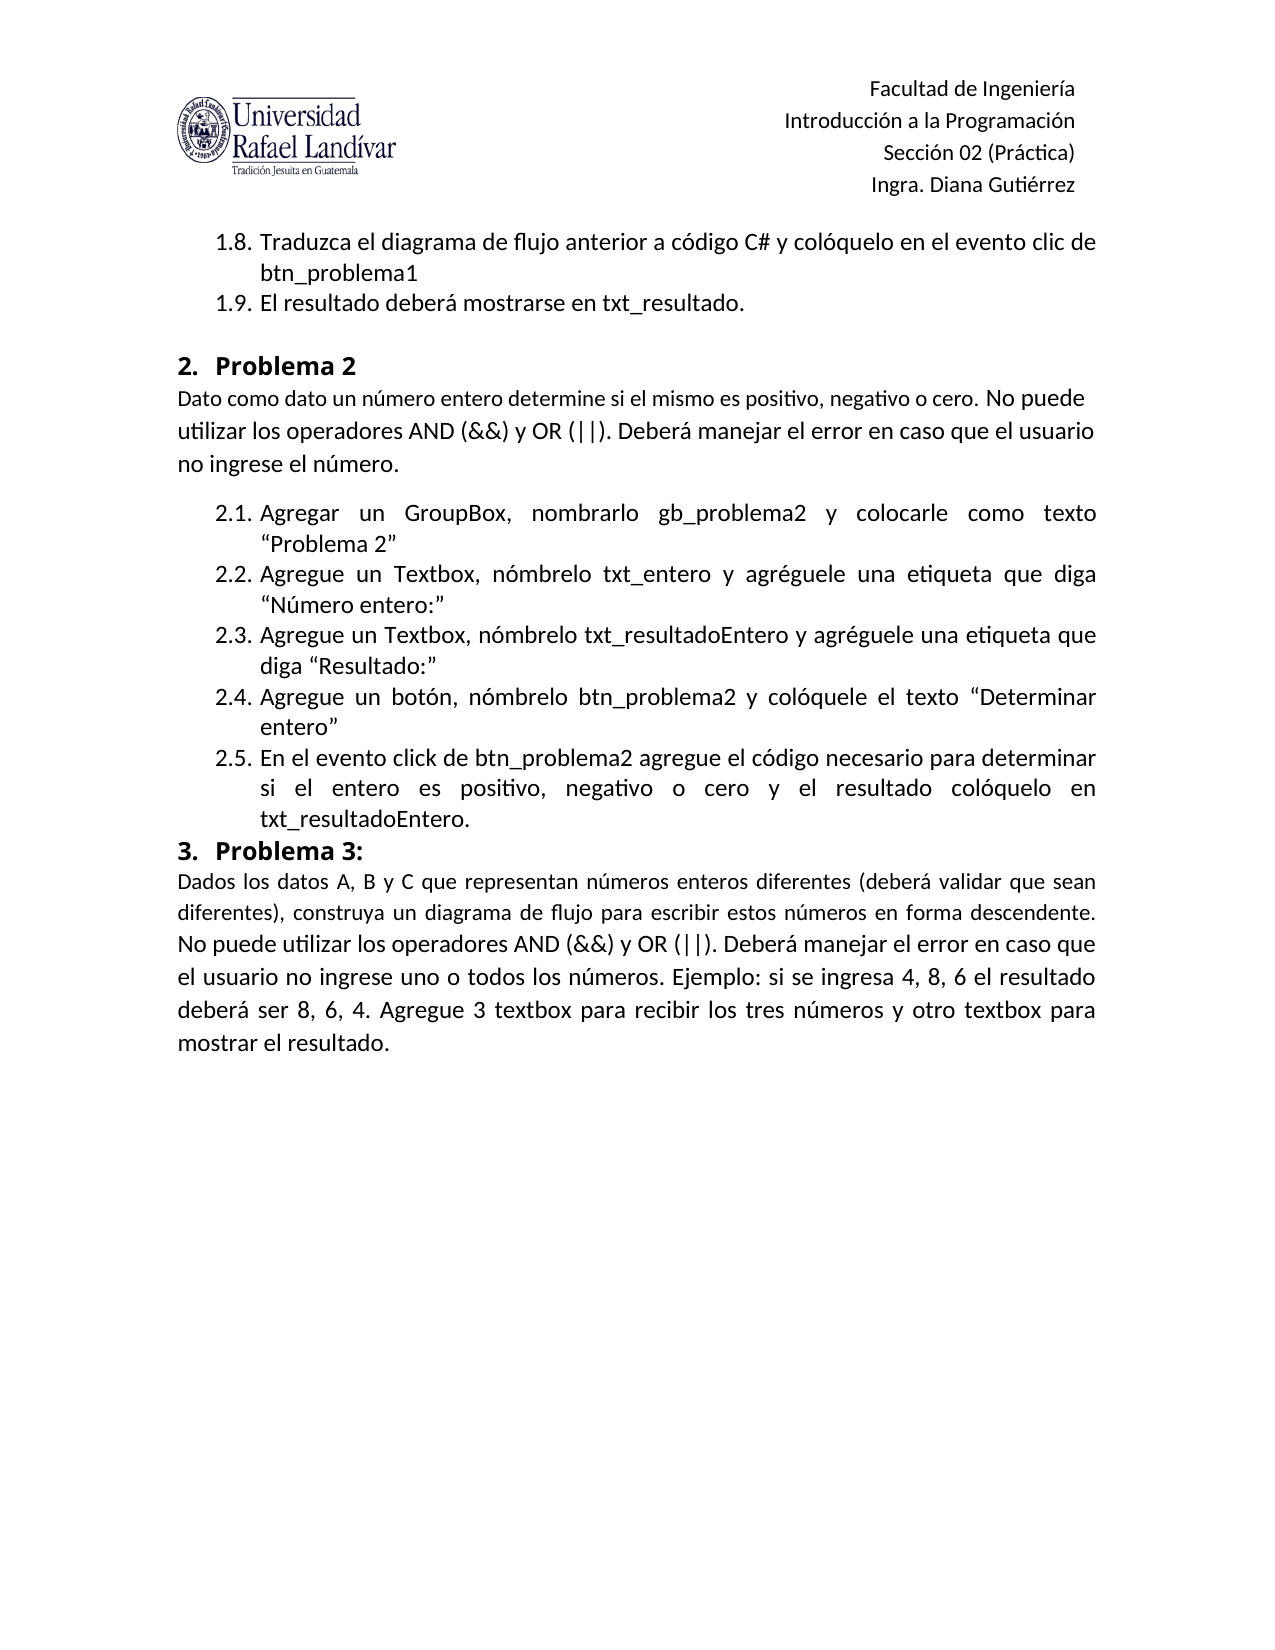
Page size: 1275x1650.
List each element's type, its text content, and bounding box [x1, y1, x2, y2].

list Agregue un Textbox, nómbrelo txt_entero y agréguele una etiqueta que diga “Número entero:” [215, 559, 1098, 620]
list En el evento click de btn_problema2 agregue el código necesario para determinar si el entero es positivo, negativo o cero y el resultado colóquelo en txt_resultadoEntero. [215, 742, 1098, 833]
list Traduzca el diagrama de flujo anterior a código C# y colóquelo en el evento clic de btn_problema1 [215, 226, 1098, 287]
text Dato como dato un número entero determine si el mismo es positivo, negativo o cero. No puede utilizar los operadores AND (&&) y OR (||). Deberá manejar el error en caso que el usuario no ingrese el número. [177, 382, 1098, 478]
subtitle Problema 3: [177, 833, 1098, 867]
text Dados los datos A, B y C que representan números enteros diferentes (deberá validar que sean diferentes), construya un diagrama de flujo para escribir estos números en forma descendente. No puede utilizar los operadores AND (&&) y OR (||). Deberá manejar el error en caso que el usuario no ingrese uno o todos los números. Ejemplo: si se ingresa 4, 8, 6 el resultado deberá ser 8, 6, 4. Agregue 3 textbox para recibir los tres números y otro textbox para mostrar el resultado. [177, 867, 1098, 1057]
list Agregue un botón, nómbrelo btn_problema2 y colóquele el texto “Determinar entero” [215, 681, 1098, 742]
list El resultado deberá mostrarse en txt_resultado. [215, 287, 1098, 318]
picture [177, 97, 396, 176]
list Agregar un GroupBox, nombrarlo gb_problema2 y colocarle como texto “Problema 2” [215, 498, 1098, 559]
list Agregue un Textbox, nómbrelo txt_resultadoEntero y agréguele una etiqueta que diga “Resultado:” [215, 620, 1098, 681]
subtitle Problema 2 [177, 348, 1098, 382]
